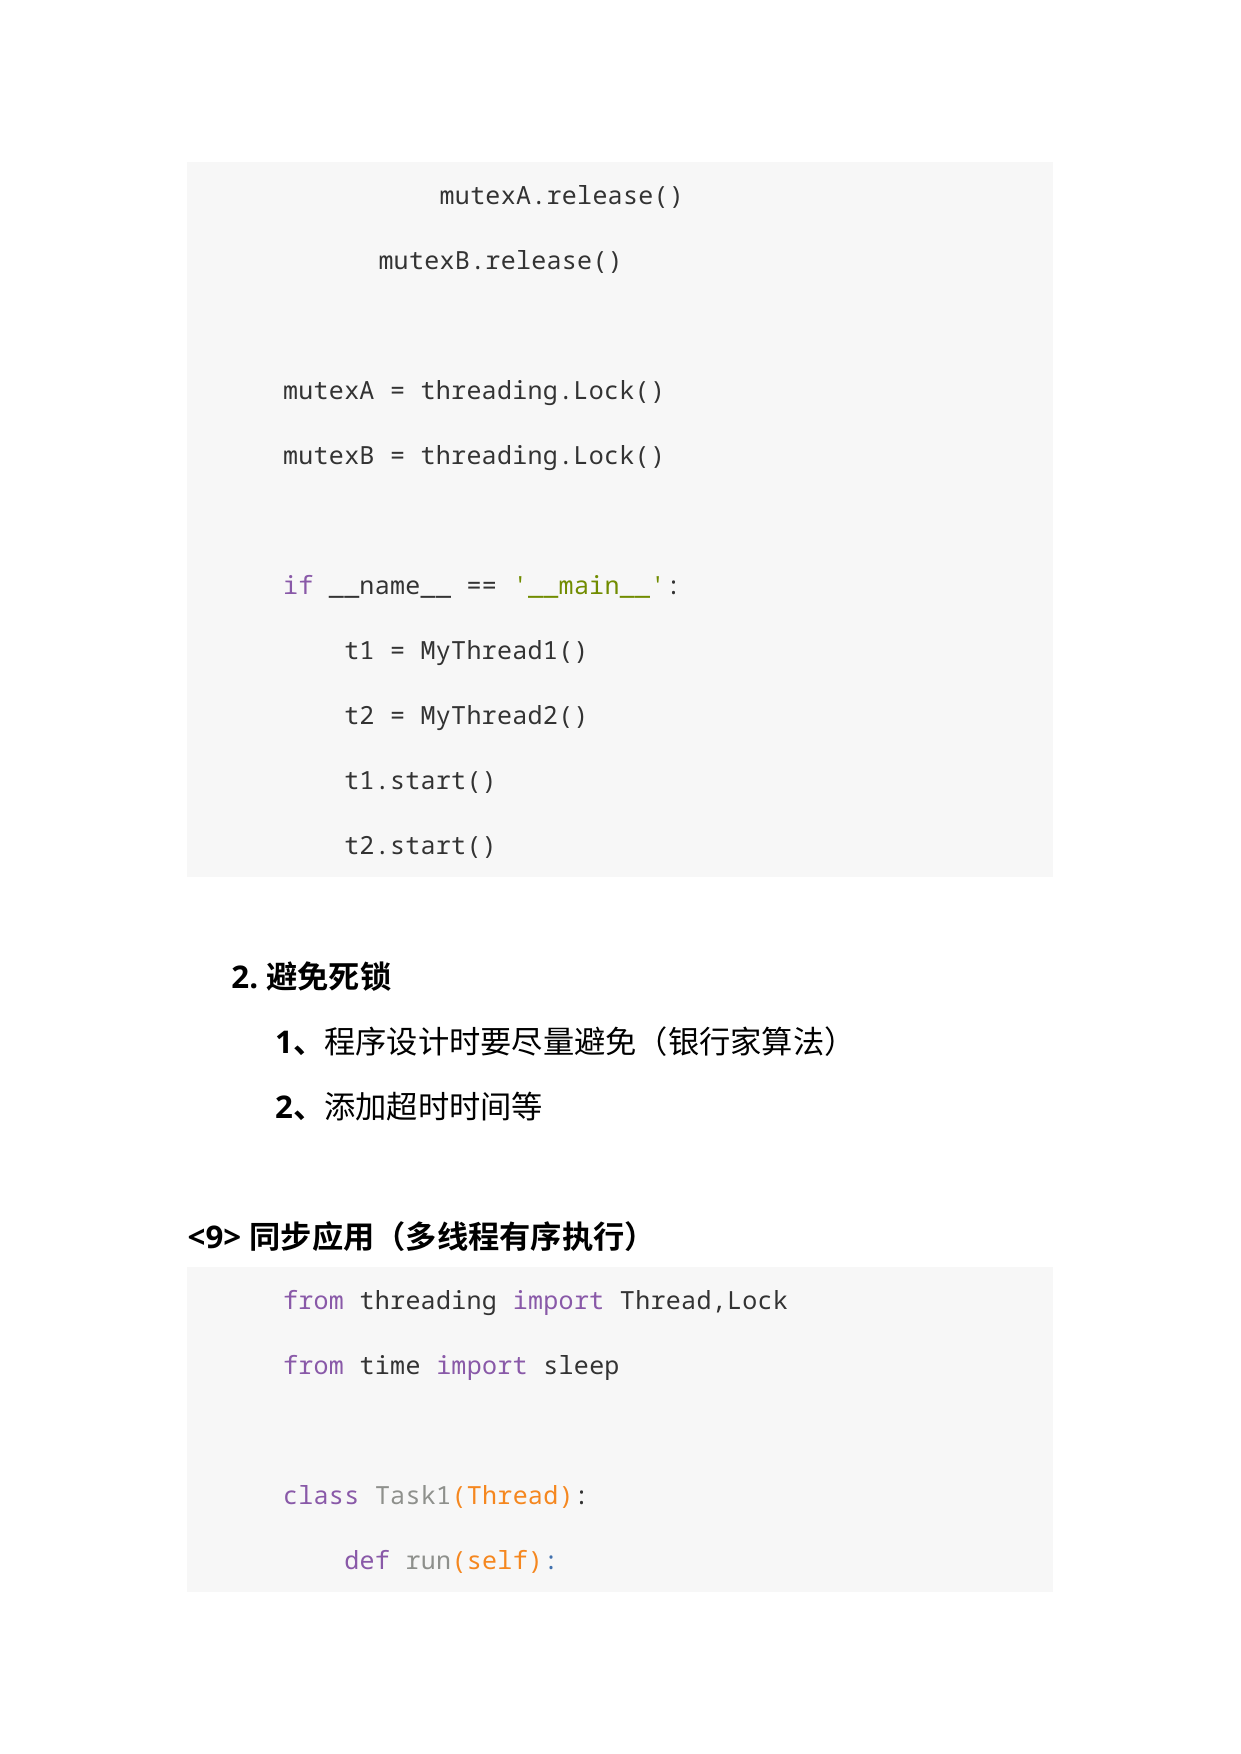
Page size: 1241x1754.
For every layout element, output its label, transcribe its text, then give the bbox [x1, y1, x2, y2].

text 1、程序设计时要尽量避免（银行家算法） [187, 1007, 1053, 1072]
text def run(self): [187, 1527, 1053, 1592]
text 2. 避免死锁 [187, 942, 1053, 1007]
text t1.start() [187, 747, 1053, 812]
text t2.start() [187, 812, 1053, 877]
text from time import sleep [187, 1332, 1053, 1397]
text from threading import Thread,Lock [187, 1267, 1053, 1332]
text if __name__ == '__main__': [187, 552, 1053, 617]
text <9> 同步应用（多线程有序执行） [187, 1202, 1053, 1267]
text class Task1(Thread): [187, 1462, 1053, 1527]
text mutexA = threading.Lock() [187, 357, 1053, 422]
text t1 = MyThread1() [187, 617, 1053, 682]
text mutexA.release() [187, 162, 1053, 227]
text 2、添加超时时间等 [187, 1072, 1053, 1137]
text mutexB = threading.Lock() [187, 422, 1053, 487]
text mutexB.release() [187, 227, 1053, 292]
text t2 = MyThread2() [187, 682, 1053, 747]
